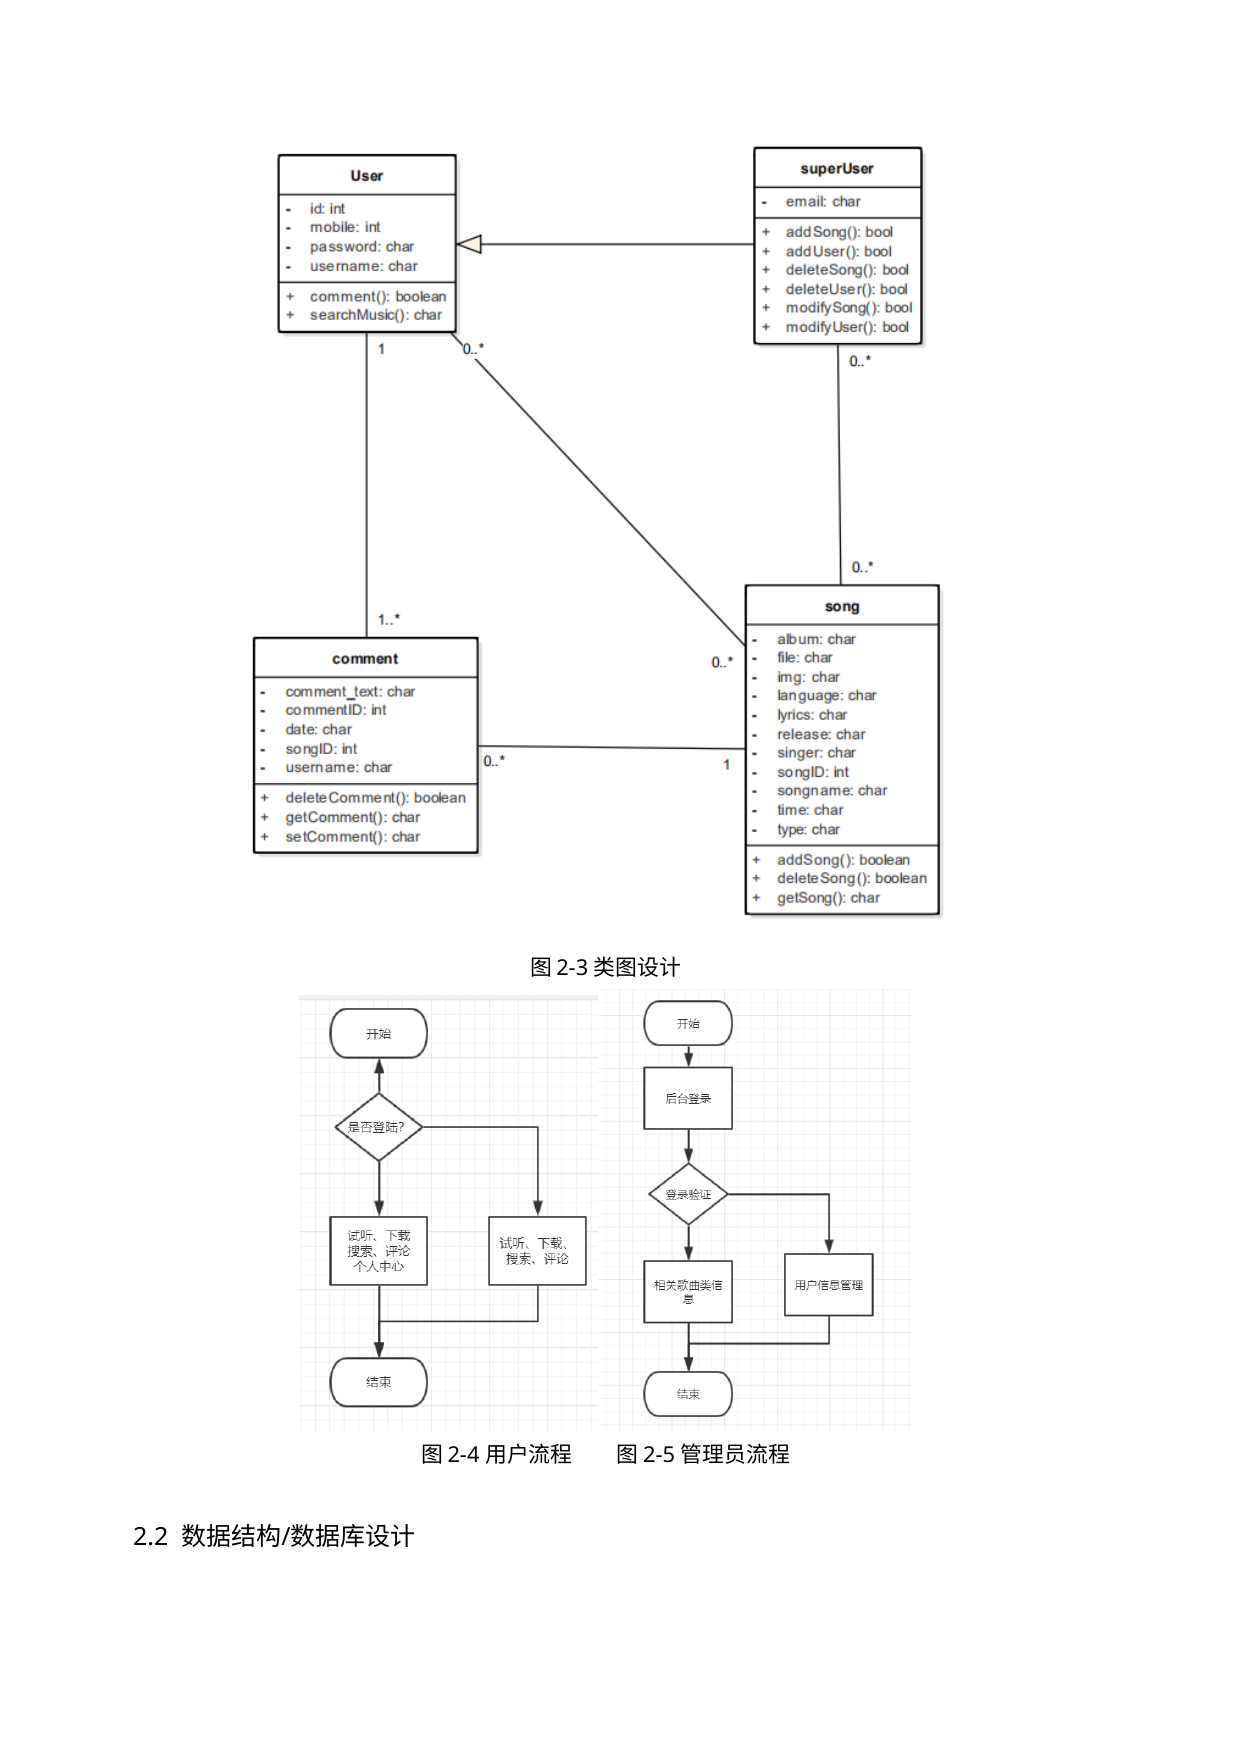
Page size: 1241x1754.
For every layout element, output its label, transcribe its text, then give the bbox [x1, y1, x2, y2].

text 2.2 数据结构/数据库设计 [133, 1502, 1078, 1567]
text 图2-4 用户流程 图2-5 管理员流程 [133, 1437, 1078, 1470]
text 图2-3 类图设计 [133, 950, 1078, 982]
picture [298, 989, 912, 1431]
picture [242, 137, 968, 932]
